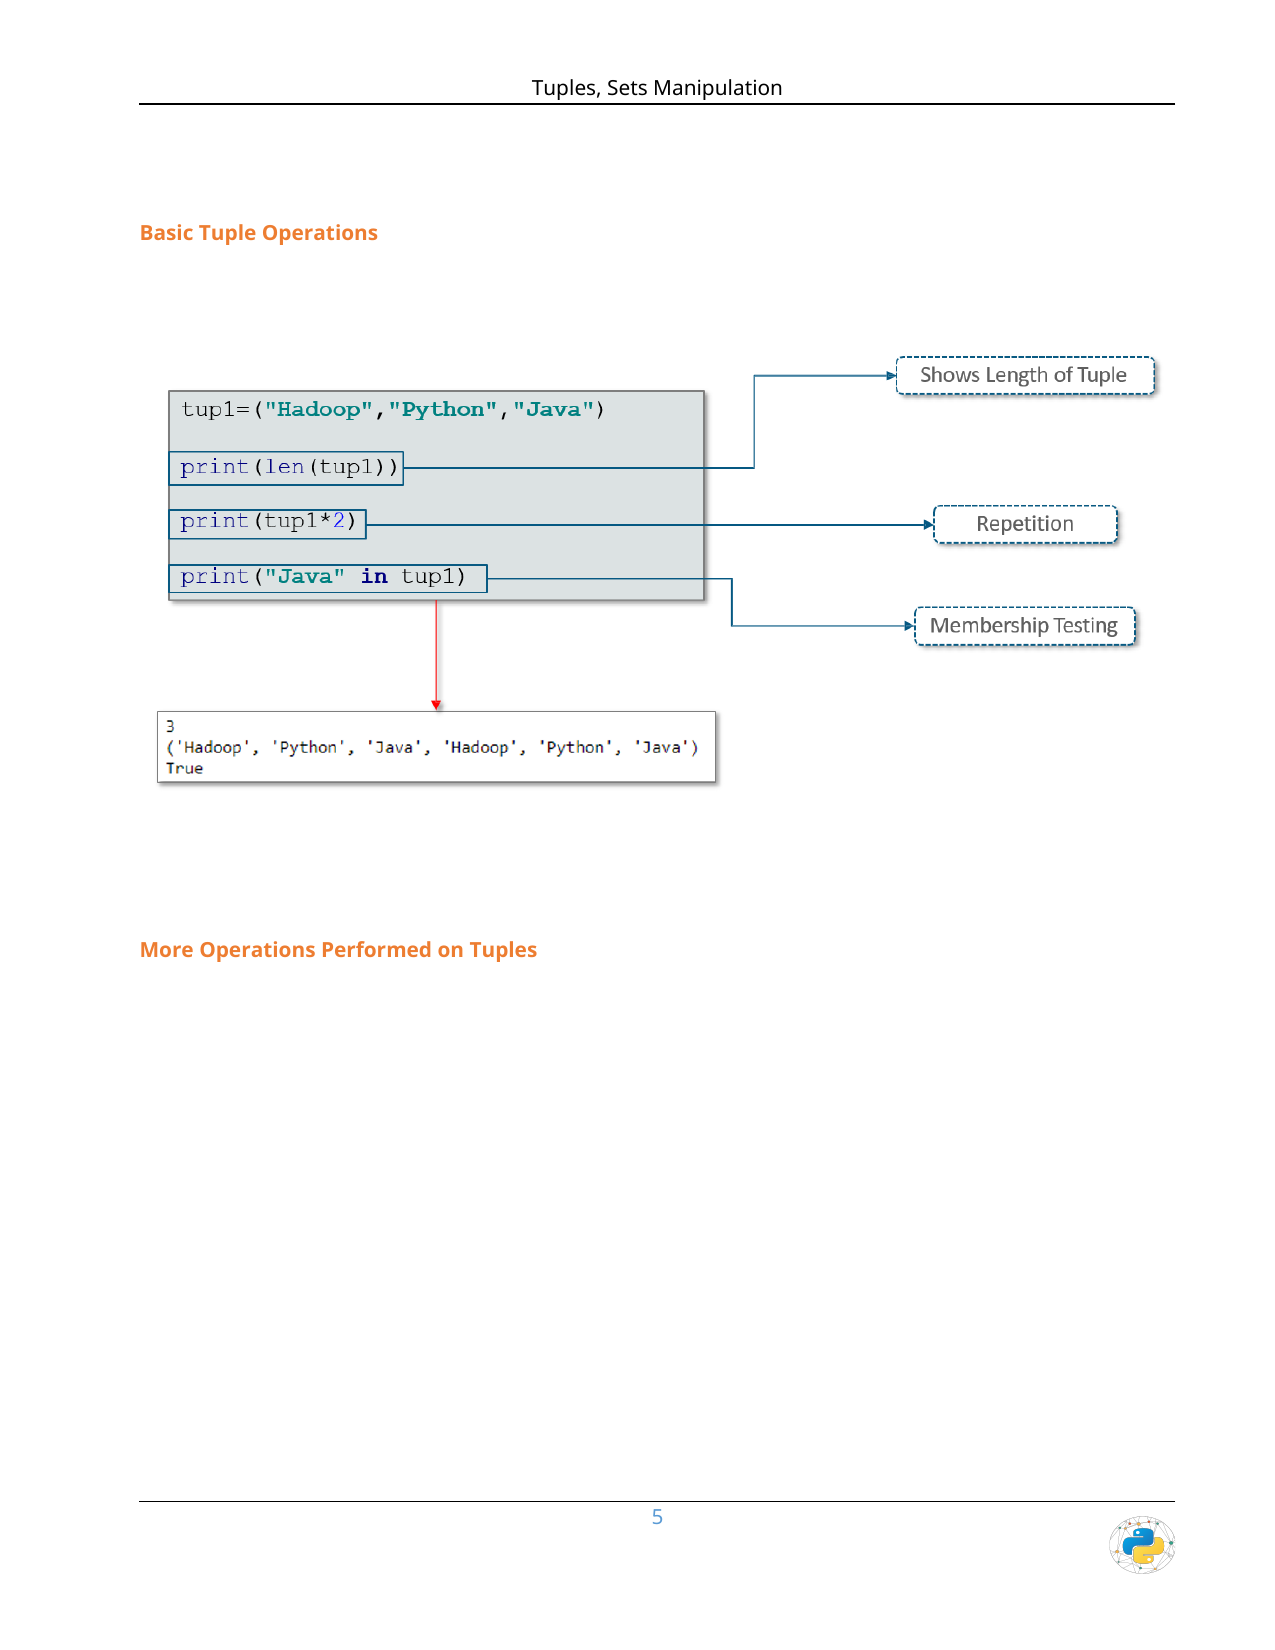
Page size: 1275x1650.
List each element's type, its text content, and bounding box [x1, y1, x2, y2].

picture [1109, 1516, 1176, 1574]
text Basic Tuple Operations [139, 218, 1175, 247]
text More Operations Performed on Tuples [139, 935, 1175, 963]
picture [139, 346, 1174, 793]
